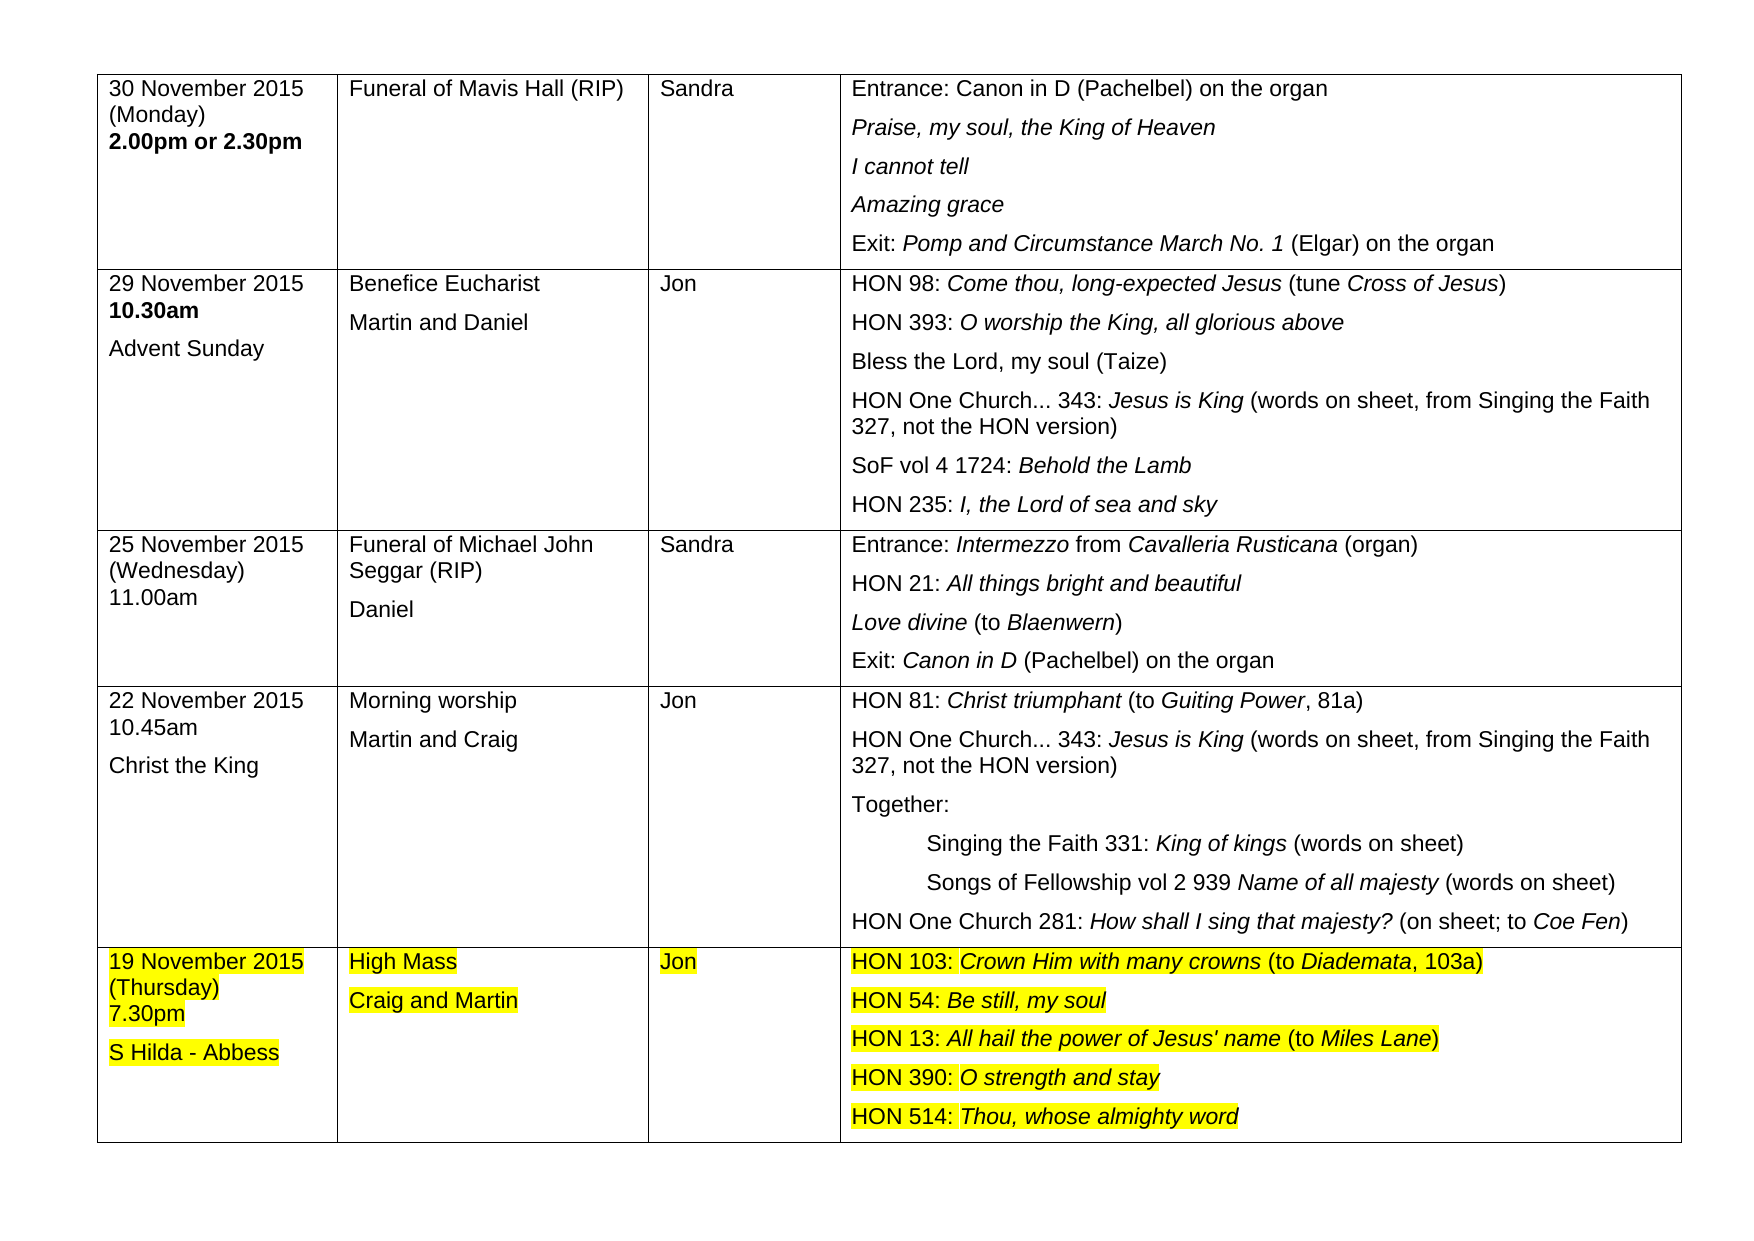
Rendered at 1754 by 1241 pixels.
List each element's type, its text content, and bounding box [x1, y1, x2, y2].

table_cell Morning worship Martin and Craig [338, 687, 648, 947]
table_cell Jon [649, 687, 840, 947]
table_cell Jon [649, 270, 840, 530]
table_cell Sandra [649, 75, 840, 269]
table_cell Entrance: Intermezzo from Cavalleria Rusticana (organ) HON 21: All things bright and beautiful Love divine (to Blaenwern) Exit: Canon in D (Pachelbel) on the organ [841, 531, 1681, 686]
table_cell Funeral of Mavis Hall (RIP) [338, 75, 648, 269]
table_cell 30 November 2015 (Monday) 2.00pm or 2.30pm [98, 75, 337, 269]
table_cell 22 November 2015 10.45am Christ the King [98, 687, 337, 947]
table_cell 19 November 2015 (Thursday) 7.30pm S Hilda - Abbess [98, 948, 337, 1142]
table_cell HON 103: Crown Him with many crowns (to Diademata, 103a) HON 54: Be still, my soul HON 13: All hail the power of Jesus' name (to Miles Lane) HON 390: O strength and stay HON 514: Thou, whose almighty word [841, 948, 1681, 1142]
table_cell High Mass Craig and Martin [338, 948, 648, 1142]
table_cell Jon [649, 948, 840, 1142]
table_cell Sandra [649, 531, 840, 686]
table_cell 29 November 2015 10.30am Advent Sunday [98, 270, 337, 530]
table_cell 25 November 2015 (Wednesday) 11.00am [98, 531, 337, 686]
table_cell HON 81: Christ triumphant (to Guiting Power, 81a) HON One Church... 343: Jesus is King (words on sheet, from Singing the Faith 327, not the HON version) Together: Singing the Faith 331: King of kings (words on sheet) Songs of Fellowship vol 2 939 Name of all majesty (words on sheet) HON One Church 281: How shall I sing that majesty? (on sheet; to Coe Fen) [841, 687, 1681, 947]
table_cell Entrance: Canon in D (Pachelbel) on the organ Praise, my soul, the King of Heaven I cannot tell Amazing grace Exit: Pomp and Circumstance March No. 1 (Elgar) on the organ [841, 75, 1681, 269]
table_cell HON 98: Come thou, long-expected Jesus (tune Cross of Jesus) HON 393: O worship the King, all glorious above Bless the Lord, my soul (Taize) HON One Church... 343: Jesus is King (words on sheet, from Singing the Faith 327, not the HON version) SoF vol 4 1724: Behold the Lamb HON 235: I, the Lord of sea and sky [841, 270, 1681, 530]
table_cell Funeral of Michael John Seggar (RIP) Daniel [338, 531, 648, 686]
table_cell Benefice Eucharist Martin and Daniel [338, 270, 648, 530]
